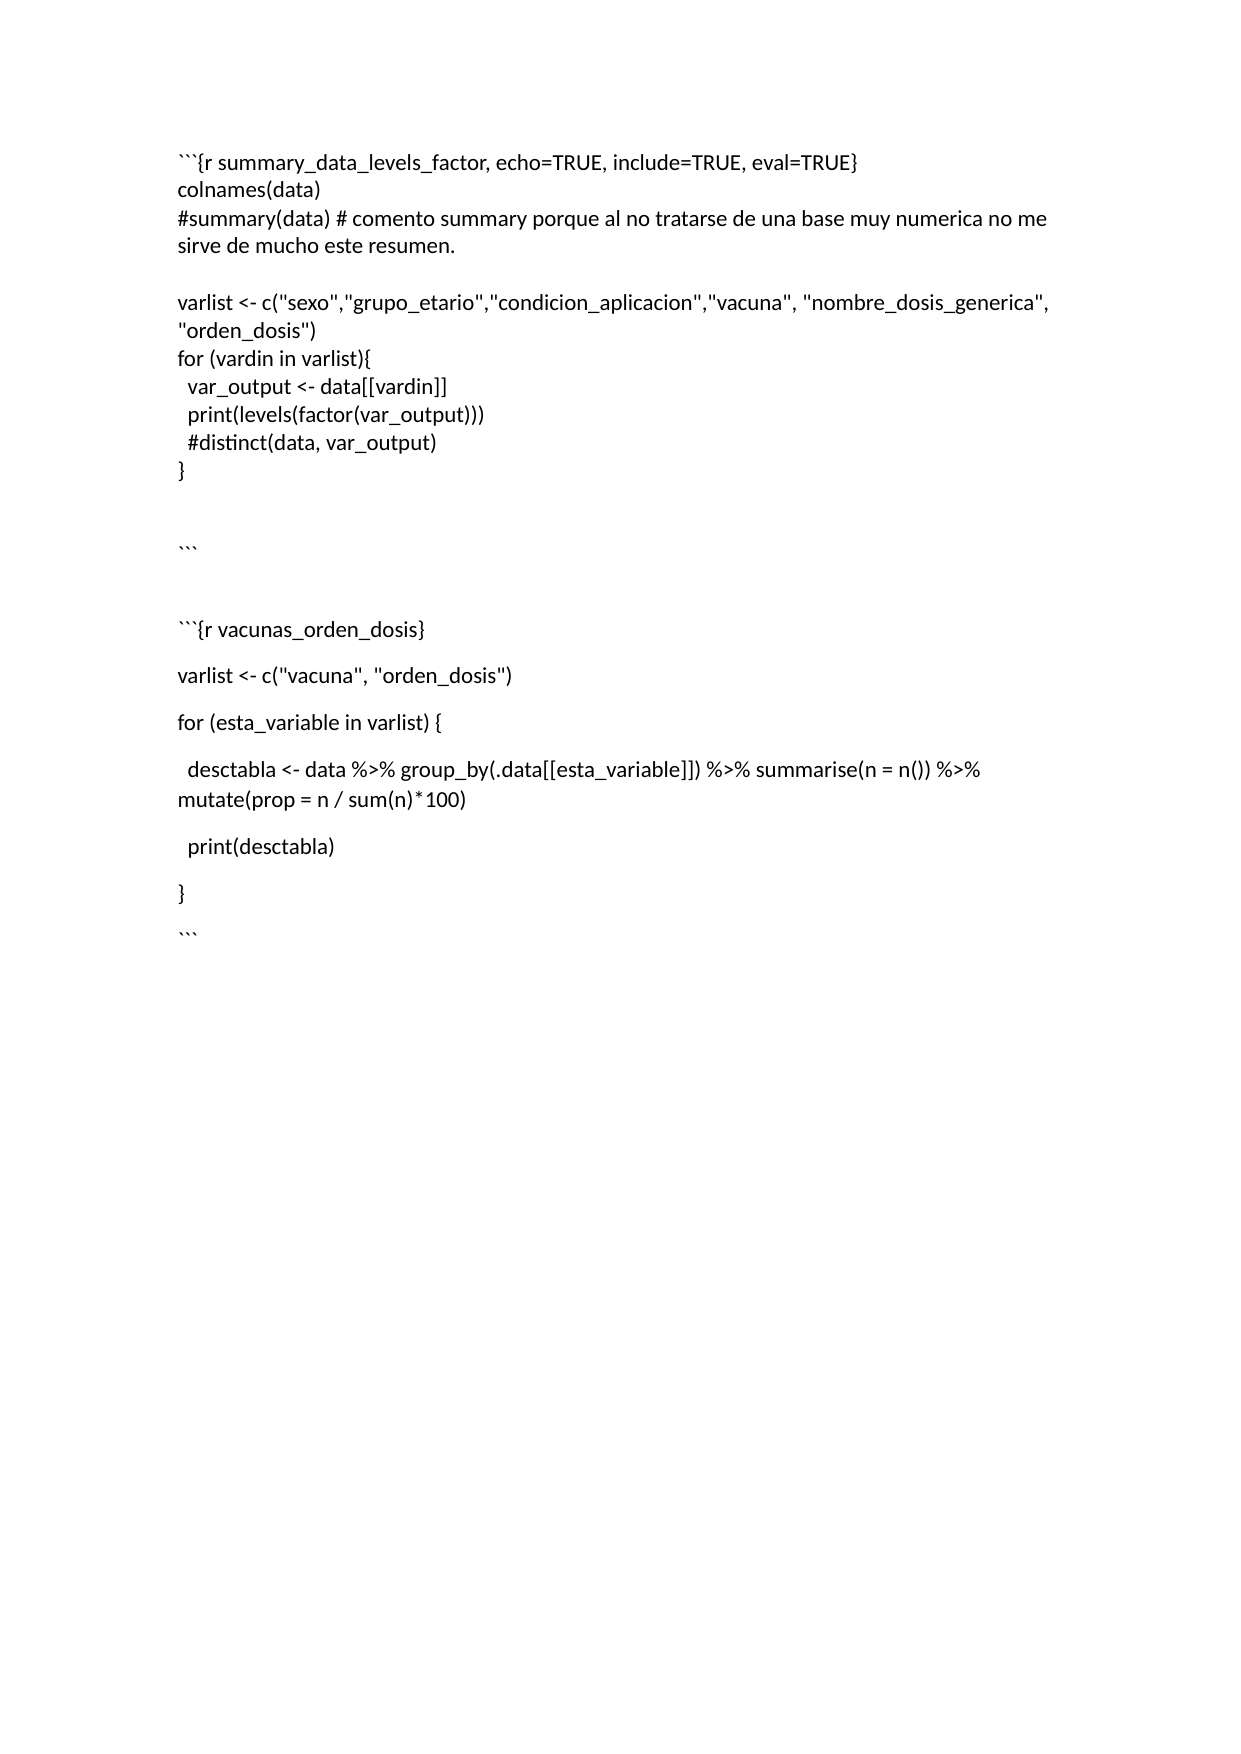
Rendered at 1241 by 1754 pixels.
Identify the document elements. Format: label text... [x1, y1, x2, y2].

text colnames(data) [177, 176, 1063, 204]
text } [177, 456, 1063, 484]
text ``` [177, 926, 1063, 954]
text print(levels(factor(var_output))) [177, 400, 1063, 428]
text desctabla <- data %>% group_by(.data[[esta_variable]]) %>% summarise(n = n()) %>% mutate(prop = n / sum(n)*100) [177, 755, 1063, 814]
text #distinct(data, var_output) [177, 428, 1063, 456]
text } [177, 879, 1063, 907]
text varlist <- c("vacuna", "orden_dosis") [177, 662, 1063, 690]
text #summary(data) # comento summary porque al no tratarse de una base muy numerica no me sirve de mucho este resumen. [177, 204, 1063, 260]
text ```{r vacunas_orden_dosis} [177, 615, 1063, 643]
text for (esta_variable in varlist) { [177, 708, 1063, 737]
text ```{r summary_data_levels_factor, echo=TRUE, include=TRUE, eval=TRUE} [177, 148, 1063, 176]
text ``` [177, 540, 1063, 568]
text print(desctabla) [177, 832, 1063, 861]
text for (vardin in varlist){ [177, 344, 1063, 372]
text var_output <- data[[vardin]] [177, 372, 1063, 400]
text varlist <- c("sexo","grupo_etario","condicion_aplicacion","vacuna", "nombre_dosis_generica", "orden_dosis") [177, 288, 1063, 344]
